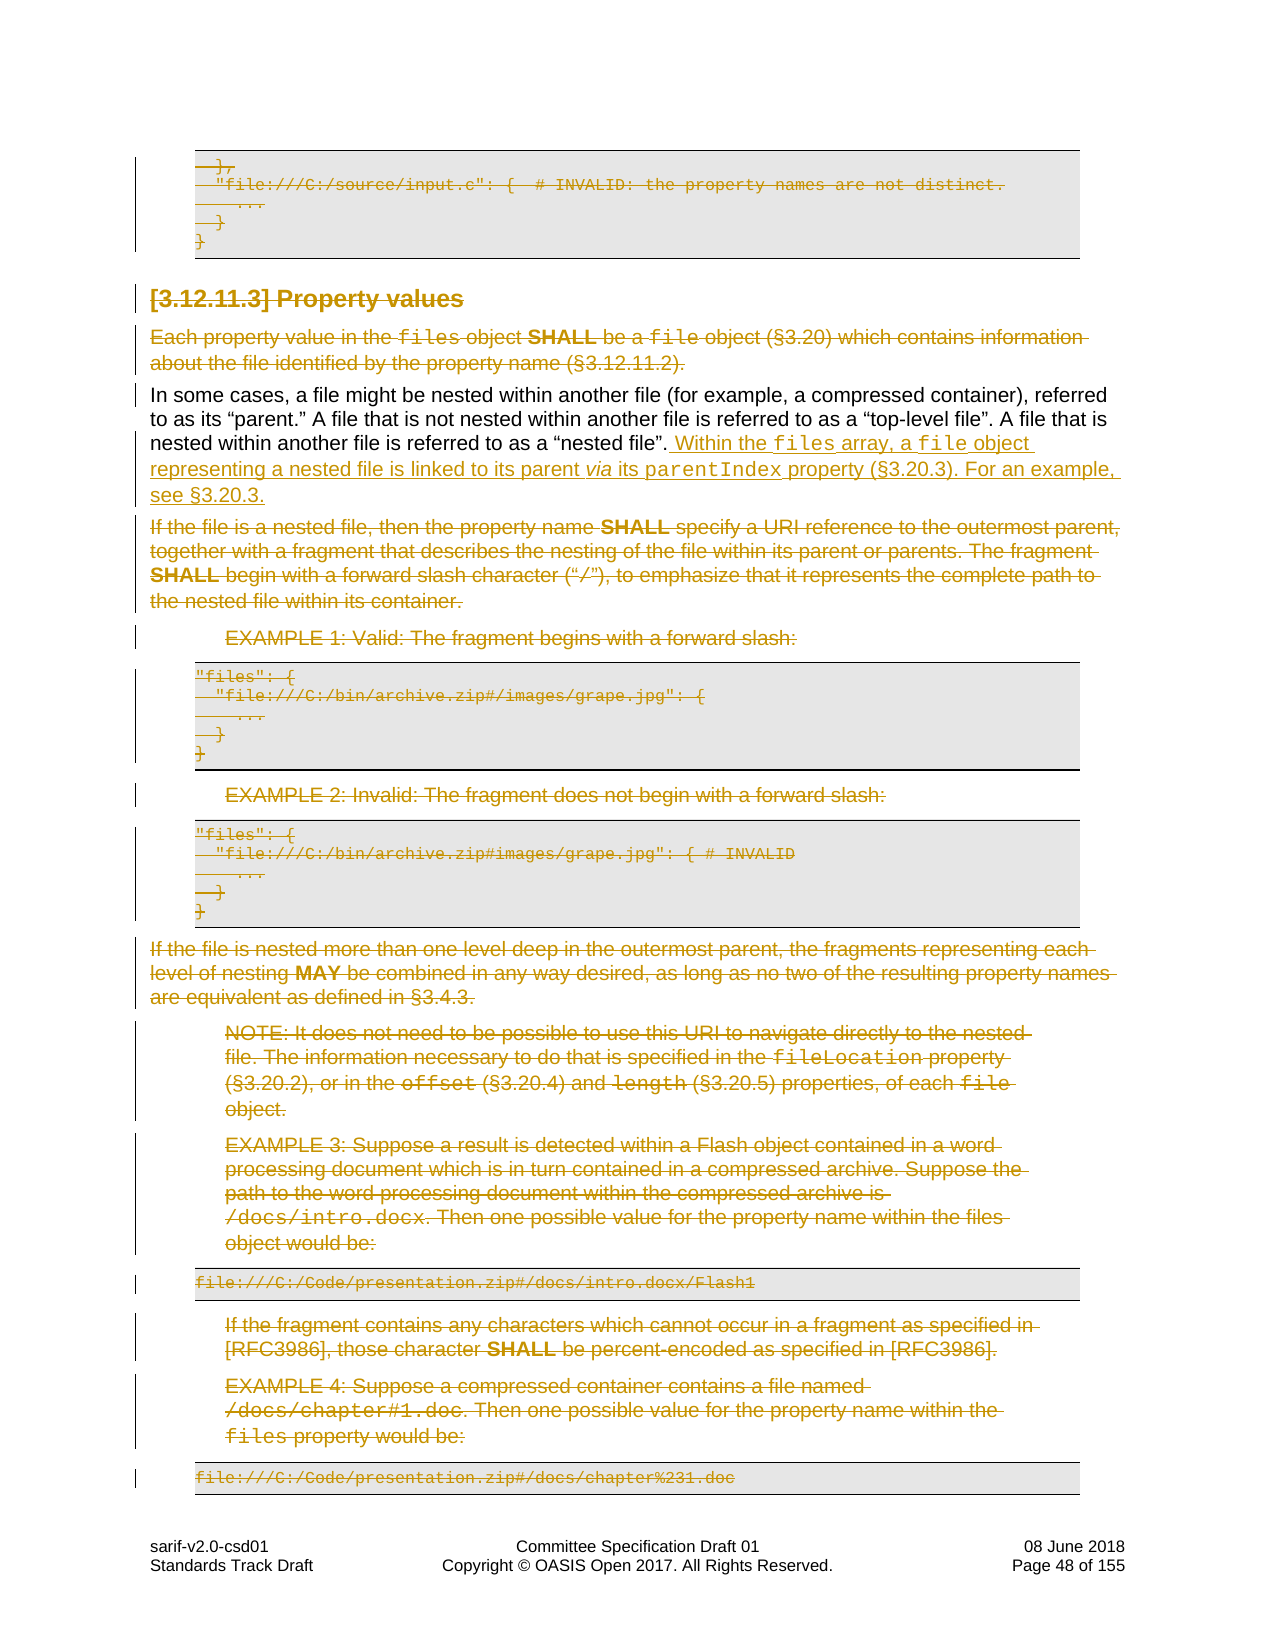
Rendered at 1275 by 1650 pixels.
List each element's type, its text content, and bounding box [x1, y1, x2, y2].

text In some cases, a file might be nested within another file (for example, a compressed container), referred to as its “parent.” A file that is not nested within another file is referred to as a “top-level file”. A file that is nested within another file is referred to as a “nested file”. [150, 383, 1125, 507]
